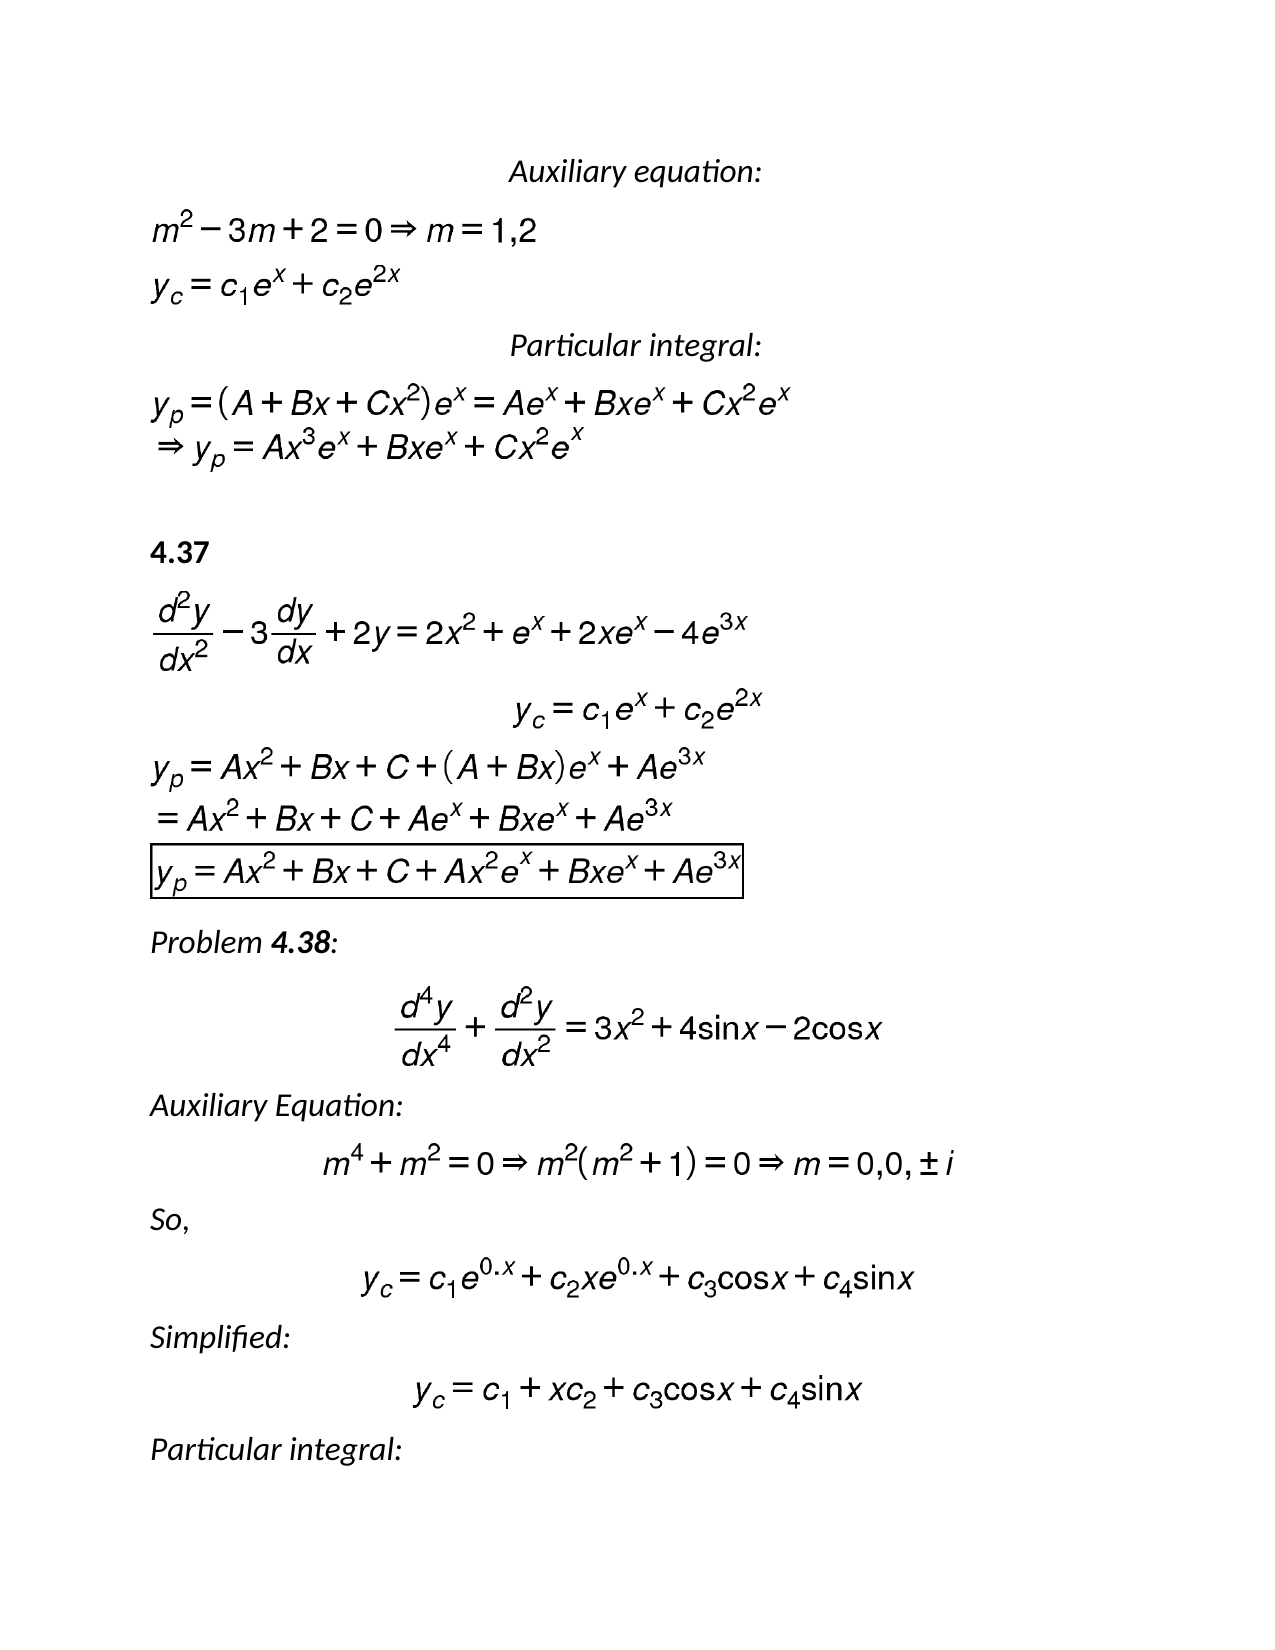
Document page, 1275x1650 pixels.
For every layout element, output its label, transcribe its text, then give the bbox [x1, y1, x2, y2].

picture [150, 843, 744, 899]
picture [412, 1375, 863, 1409]
picture [150, 383, 791, 472]
text Simplified: [150, 1316, 1125, 1357]
picture [150, 747, 706, 792]
picture [392, 986, 883, 1066]
text Auxiliary Equation: [150, 1084, 1125, 1125]
text Particular integral: [150, 324, 1125, 364]
picture [150, 209, 537, 247]
text So, [150, 1198, 1125, 1239]
subtitle Problem 4.38: [150, 921, 1125, 961]
picture [360, 1257, 915, 1298]
text 4.37 [150, 491, 1125, 572]
picture [321, 1143, 954, 1180]
picture [150, 591, 748, 671]
picture [512, 688, 763, 729]
picture [150, 265, 400, 305]
text Particular integral: [150, 1427, 1125, 1468]
text Auxiliary equation: [150, 150, 1125, 191]
picture [150, 798, 673, 831]
